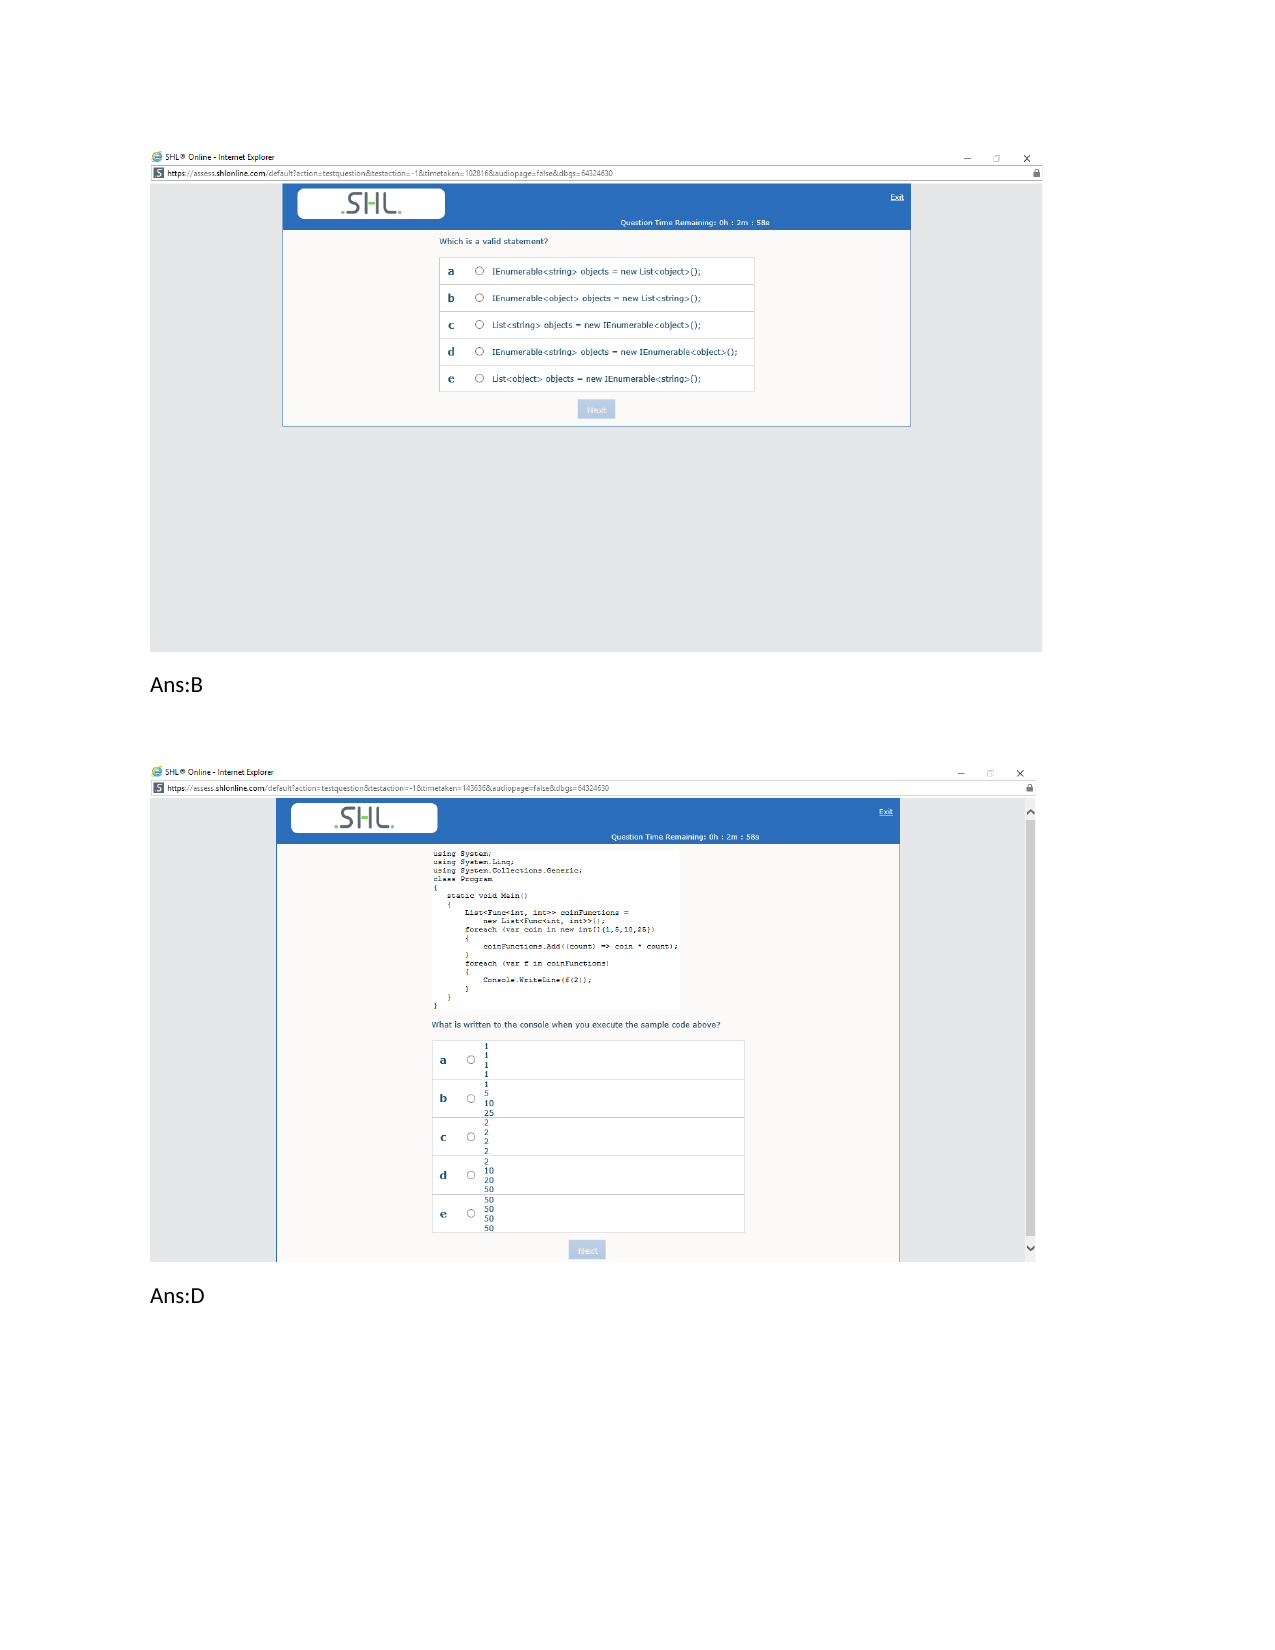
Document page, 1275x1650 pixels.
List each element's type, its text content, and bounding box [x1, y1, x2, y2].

text Ans:B [150, 670, 1125, 698]
picture [150, 764, 1036, 1262]
picture [150, 150, 1043, 652]
text Ans:D [150, 1281, 1125, 1309]
